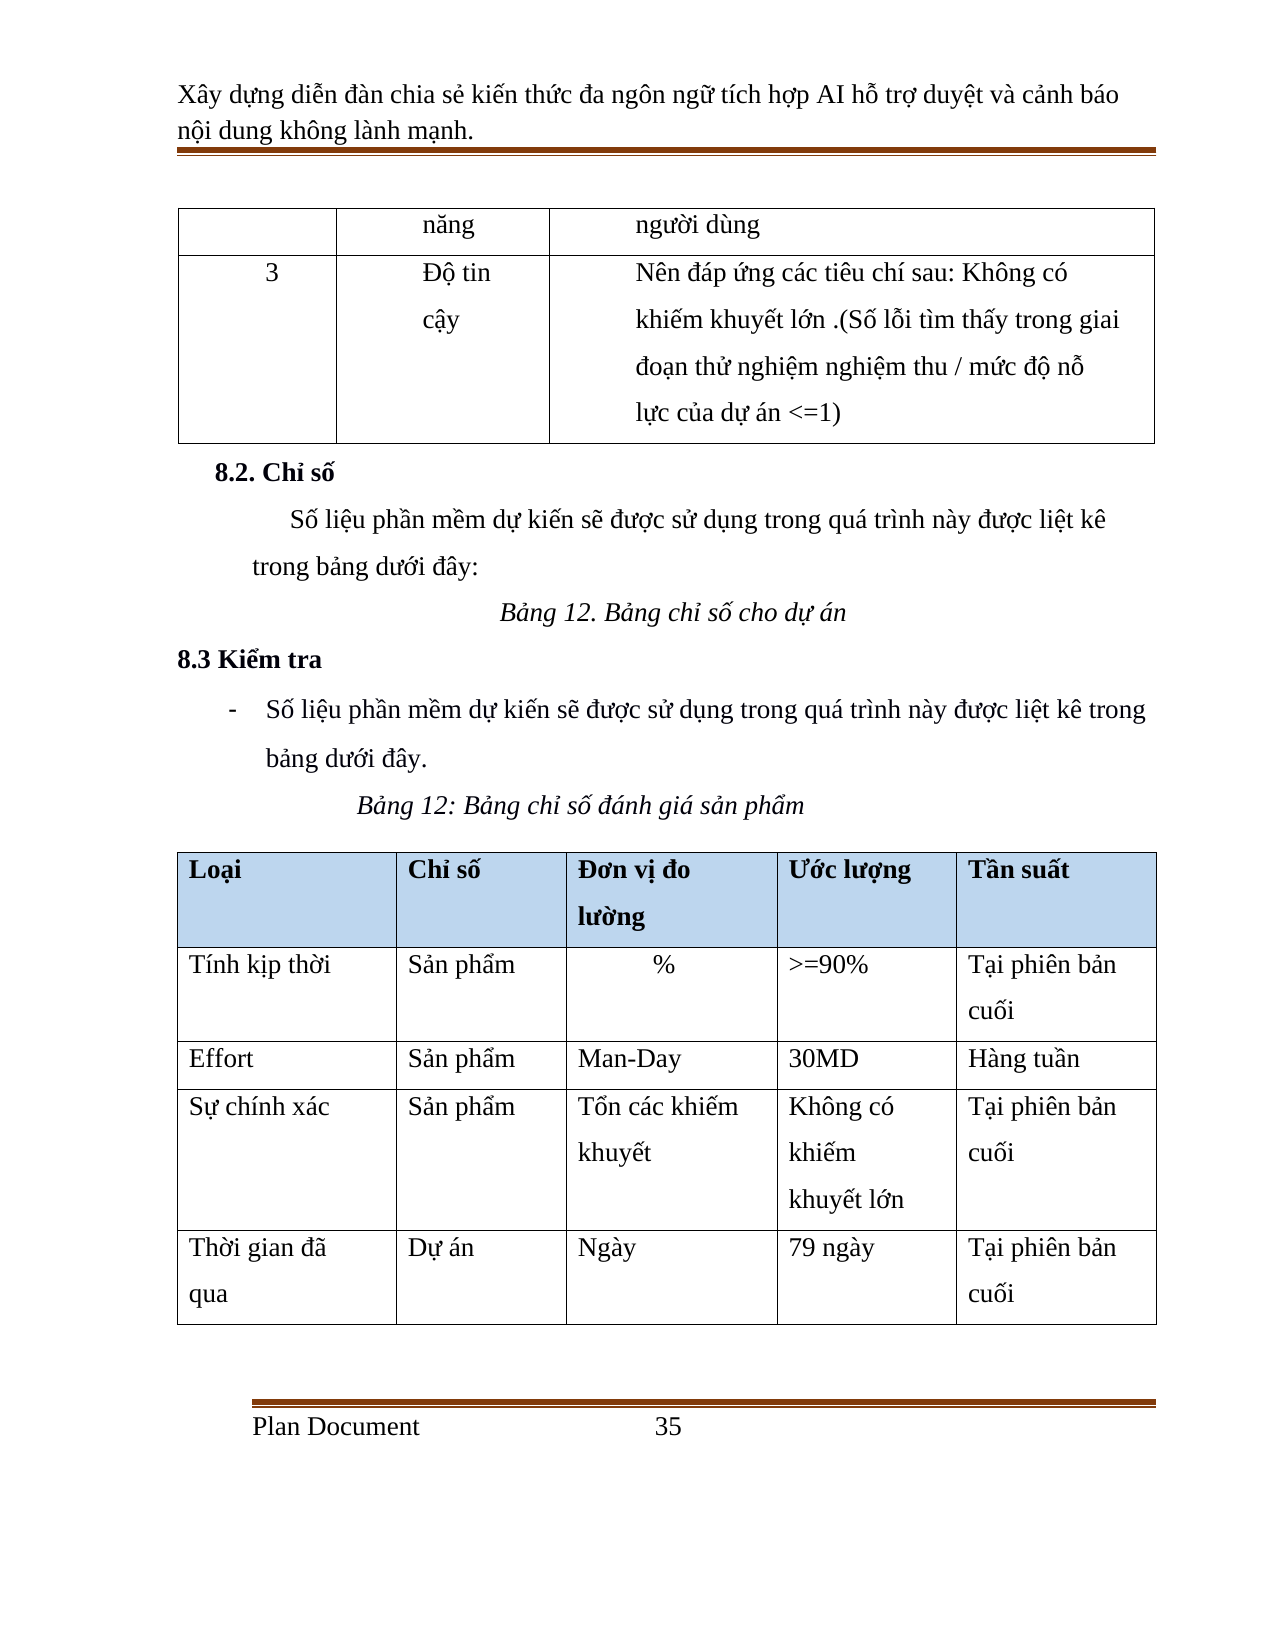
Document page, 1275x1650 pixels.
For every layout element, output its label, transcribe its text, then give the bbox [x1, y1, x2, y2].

table_cell 2 [179, 209, 336, 255]
table_cell Tại phiên bản cuối [957, 1090, 1156, 1230]
table_cell Effort [178, 1042, 396, 1089]
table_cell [550, 209, 1154, 255]
table_cell Không có khiếm khuyết lớn [778, 1090, 956, 1230]
table_cell Sự chính xác [178, 1090, 396, 1230]
text Số liệu phần mềm dự kiến sẽ được sử dụng trong quá trình này được liệt kê trong bảng dưới đây: [252, 503, 1156, 581]
table_header Đơn vị đo lường [567, 853, 777, 947]
list Số liệu phần mềm dự kiến sẽ được sử dụng trong quá trình này được liệt kê trong bảng dưới đây. [228, 690, 1156, 773]
table_cell Hàng tuần [957, 1042, 1156, 1089]
table_cell Sản phẩm [397, 948, 566, 1041]
table_cell >=90% [778, 948, 956, 1041]
table_cell Thời gian đã qua [178, 1231, 396, 1324]
text 8.3 Kiểm tra [177, 643, 1156, 674]
table_cell Tại phiên bản cuối [957, 948, 1156, 1041]
table_cell Tại phiên bản cuối [957, 1231, 1156, 1324]
table_cell Độ tin cậy [337, 256, 549, 443]
table_cell % [567, 948, 777, 1041]
table_cell Tổn các khiếm khuyết [567, 1090, 777, 1230]
table_header Loại [178, 853, 396, 947]
table_cell Nên đáp ứng các tiêu chí sau: Không có khiếm khuyết lớn .(Số lỗi tìm thấy trong giai đoạn thử nghiệm nghiệm thu / mức độ nỗ lực của dự án <=1) [550, 256, 1154, 443]
list Bảng 12: Bảng chỉ số đánh giá sản phẩm [214, 789, 1156, 820]
table_cell 30MD [778, 1042, 956, 1089]
table_cell 79 ngày [778, 1231, 956, 1324]
table_header Tần suất [957, 853, 1156, 947]
table_cell Sản phẩm [397, 1090, 566, 1230]
text Bảng 12. Bảng chỉ số cho dự án [192, 597, 1156, 628]
table_cell Man-Day [567, 1042, 777, 1089]
table_cell Sản phẩm [397, 1042, 566, 1089]
table_cell Ngày [567, 1231, 777, 1324]
text 8.2. Chỉ số [214, 457, 1156, 488]
table_cell Dự án [397, 1231, 566, 1324]
table_header Chỉ số [397, 853, 566, 947]
table_header Ước lượng [778, 853, 956, 947]
table_cell 3 [179, 256, 336, 443]
table_cell Tính kịp thời [178, 948, 396, 1041]
table_cell Chức năng [337, 209, 549, 255]
